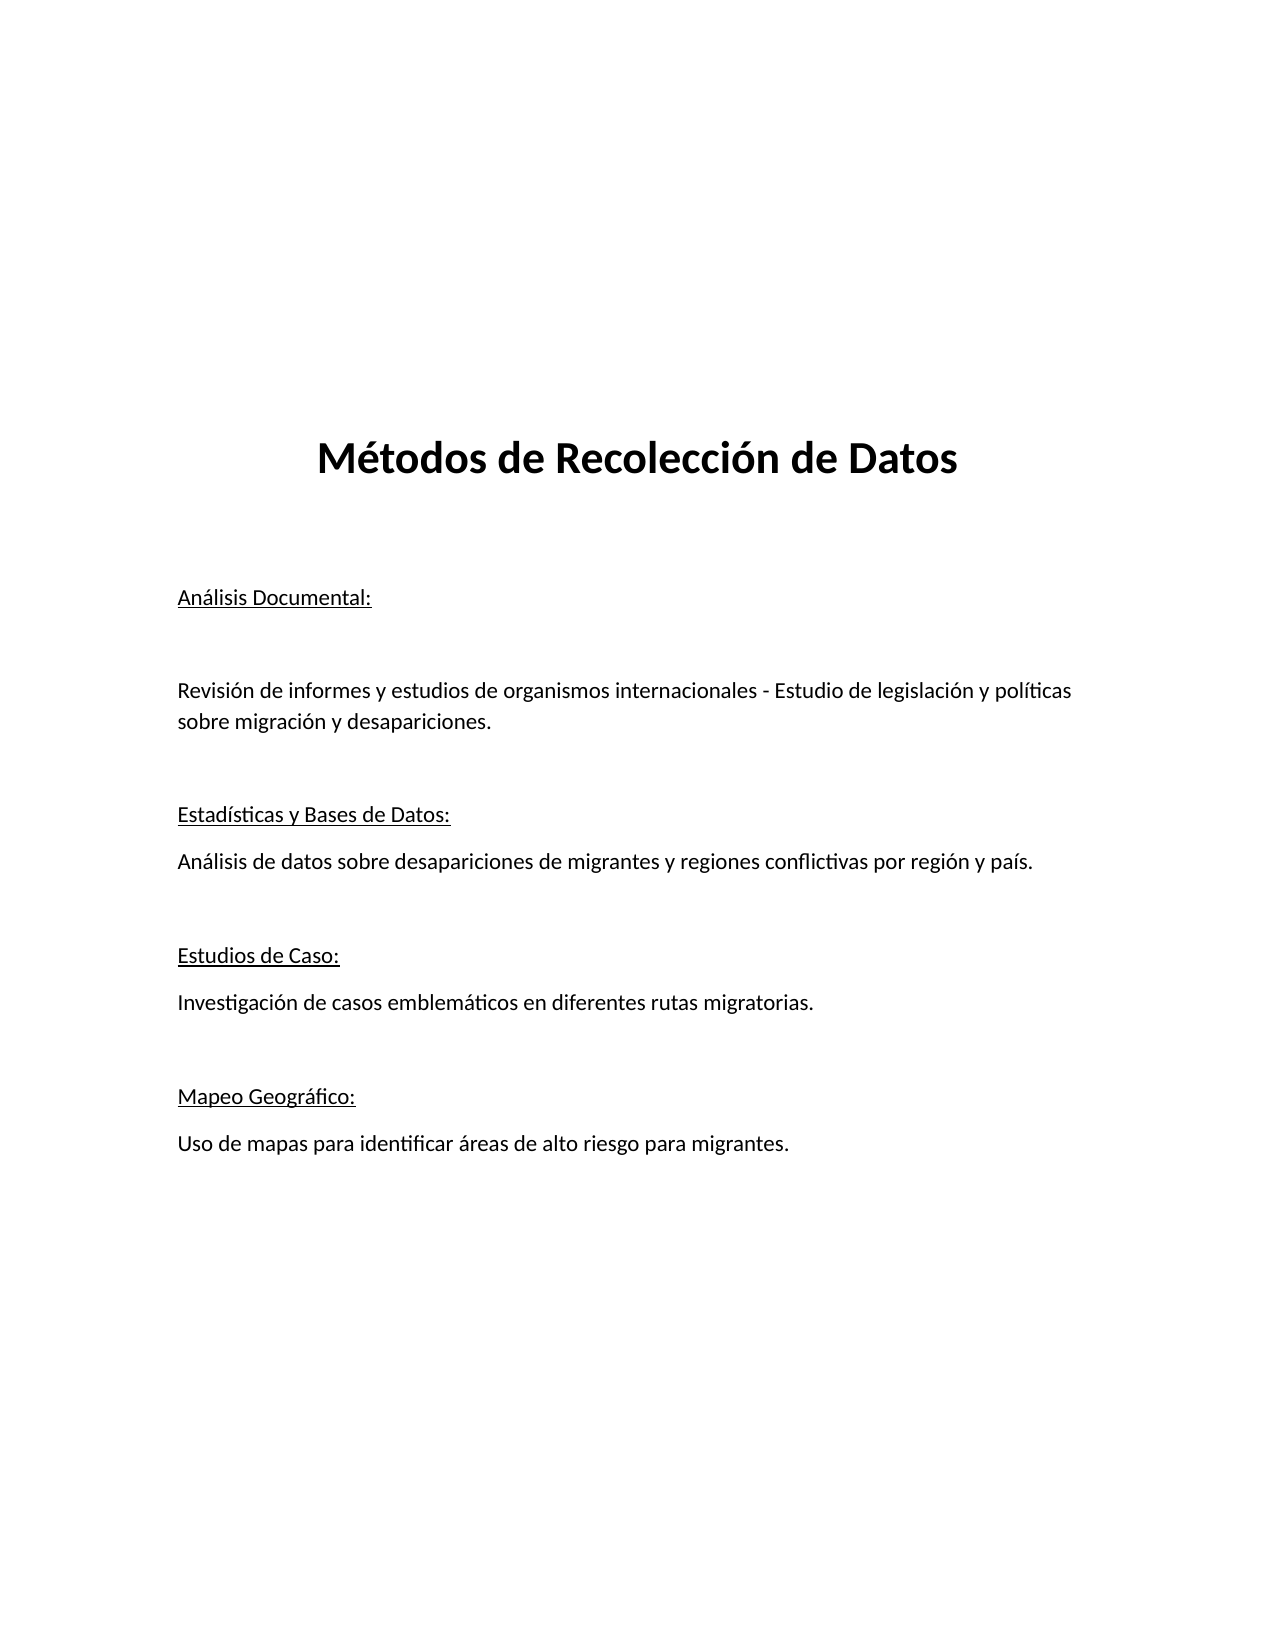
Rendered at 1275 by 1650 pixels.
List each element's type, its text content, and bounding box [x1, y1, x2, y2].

text Análisis de datos sobre desapariciones de migrantes y regiones conflictivas por región y país. [177, 847, 1098, 875]
text Análisis Documental: [177, 583, 1098, 611]
text Estudios de Caso: [177, 941, 1098, 969]
text Investigación de casos emblemáticos en diferentes rutas migratorias. [177, 988, 1098, 1016]
text Métodos de Recolección de Datos [177, 429, 1098, 485]
text Uso de mapas para identificar áreas de alto riesgo para migrantes. [177, 1129, 1098, 1157]
text Revisión de informes y estudios de organismos internacionales - Estudio de legislación y políticas sobre migración y desapariciones. [177, 677, 1098, 735]
text Estadísticas y Bases de Datos: [177, 801, 1098, 828]
text Mapeo Geográfico: [177, 1082, 1098, 1110]
